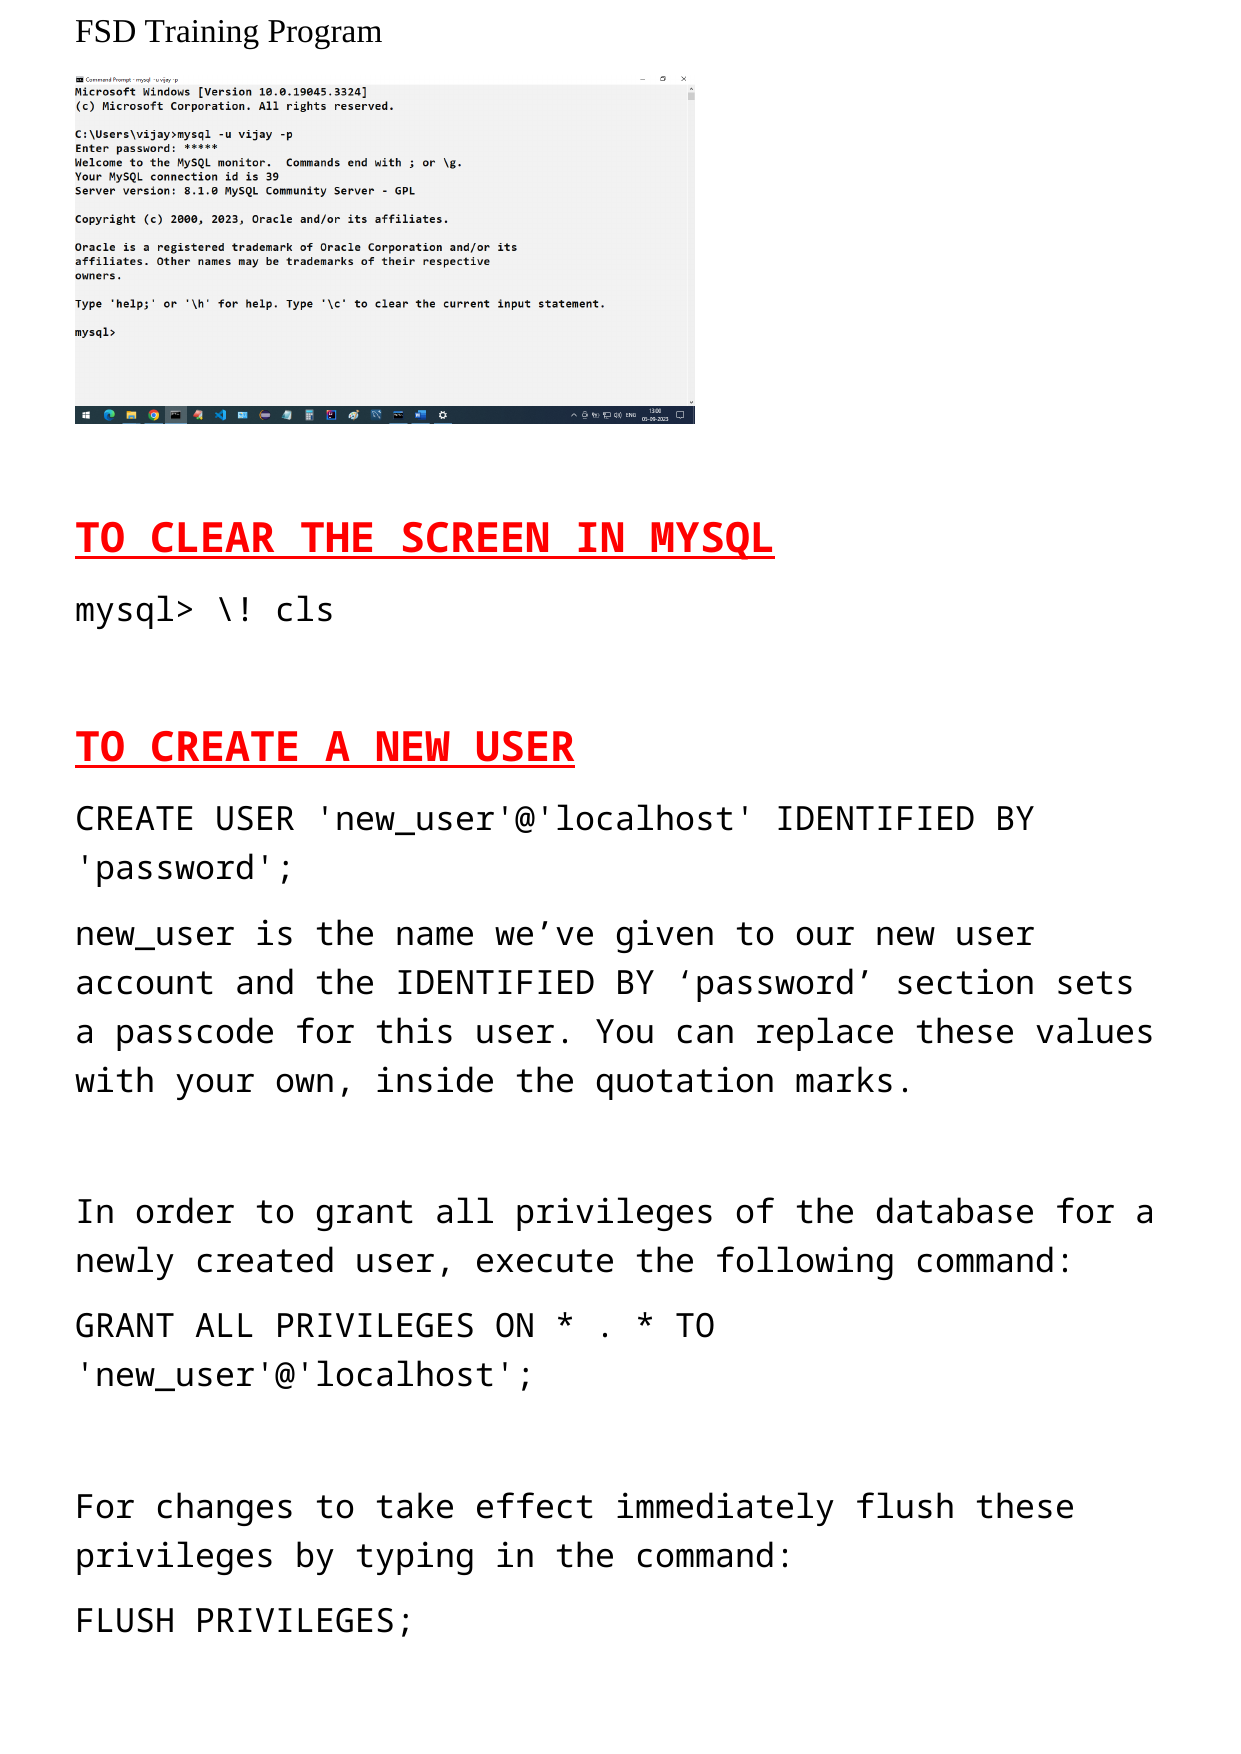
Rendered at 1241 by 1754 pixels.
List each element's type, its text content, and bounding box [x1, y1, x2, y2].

text TO CLEAR THE SCREEN IN MYSQL [75, 508, 1165, 565]
text For changes to take effect immediately flush these privileges by typing in the command: [75, 1482, 1165, 1577]
text mysql> \! cls [75, 586, 1165, 631]
text FLUSH PRIVILEGES; [75, 1597, 1165, 1642]
picture [75, 75, 695, 424]
text TO CREATE A NEW USER [75, 717, 1165, 774]
text new_user is the name we’ve given to our new user account and the IDENTIFIED BY ‘password’ section sets a passcode for this user. You can replace these values with your own, inside the quotation marks. [75, 909, 1165, 1102]
text CREATE USER 'new_user'@'localhost' IDENTIFIED BY 'password'; [75, 795, 1165, 889]
text GRANT ALL PRIVILEGES ON * . * TO 'new_user'@'localhost'; [75, 1302, 1165, 1397]
text In order to grant all privileges of the database for a newly created user, execute the following command: [75, 1188, 1165, 1282]
